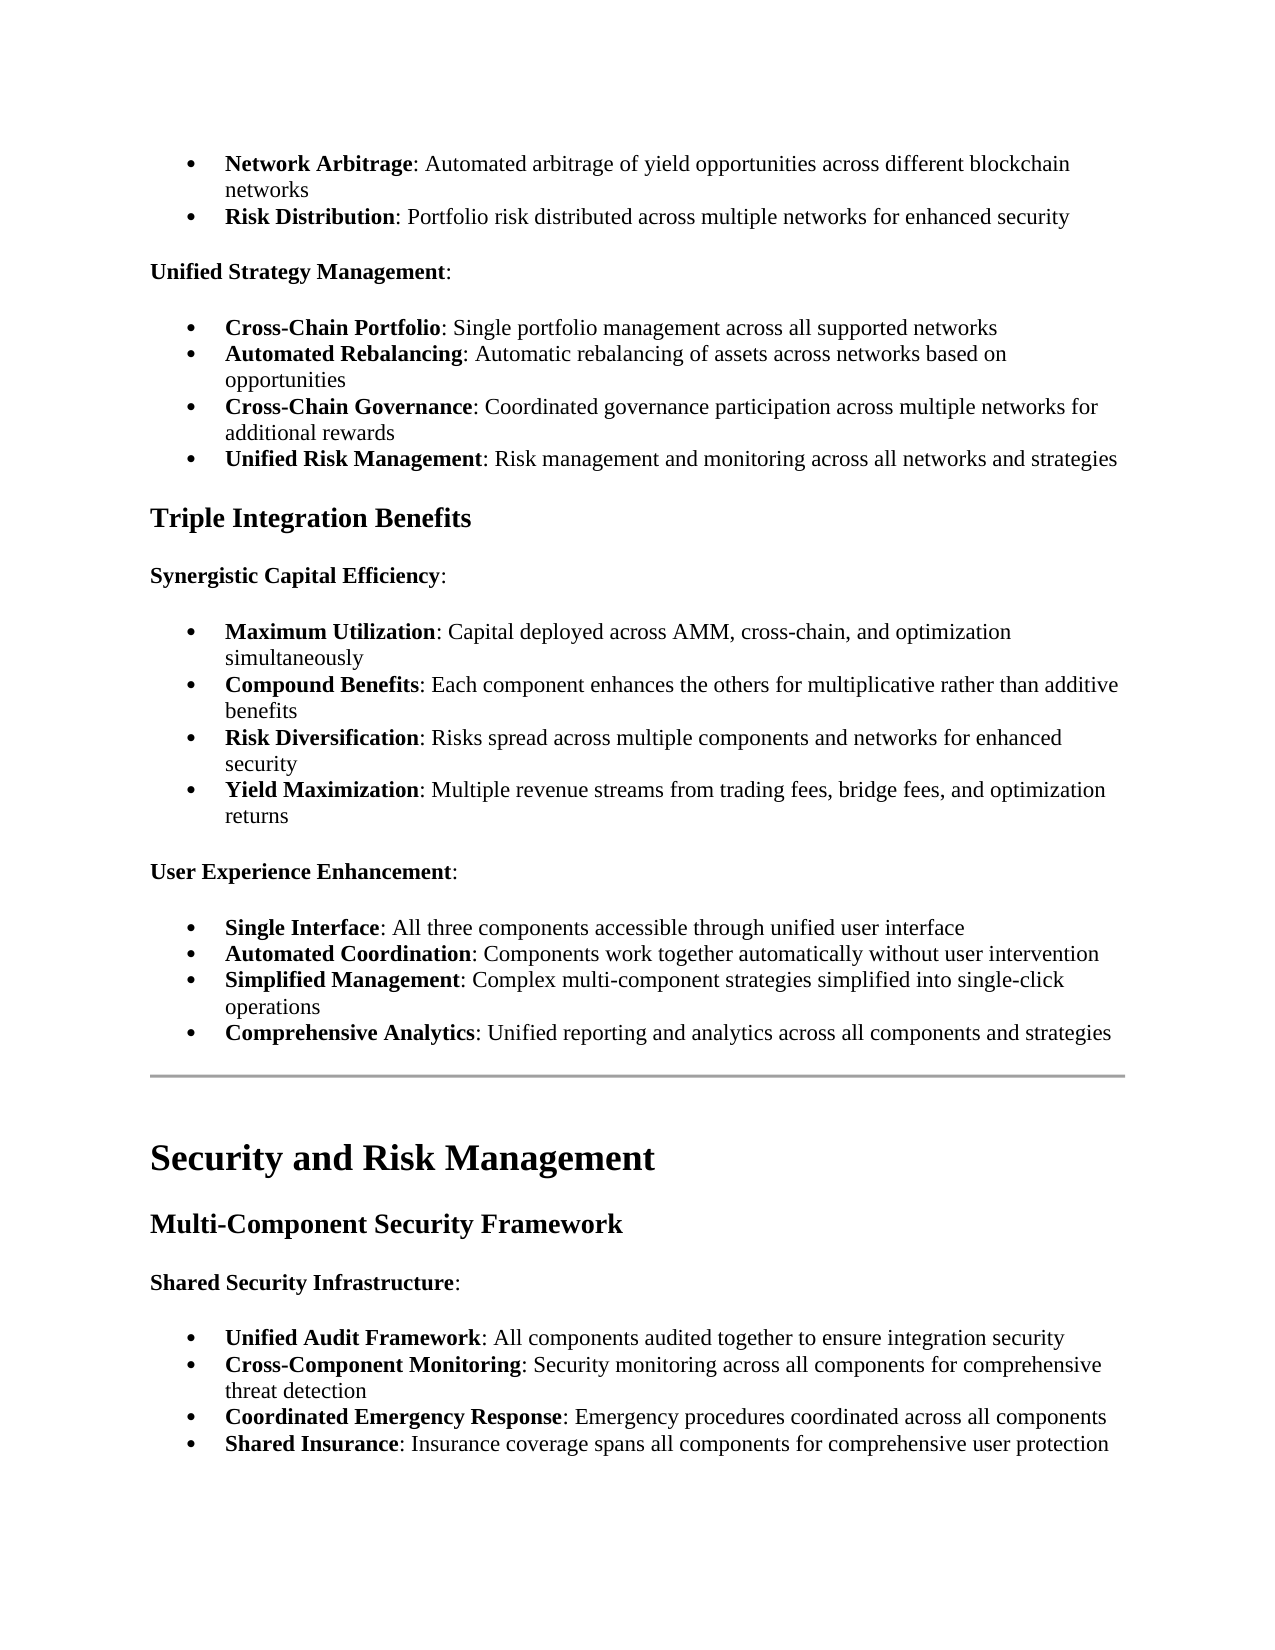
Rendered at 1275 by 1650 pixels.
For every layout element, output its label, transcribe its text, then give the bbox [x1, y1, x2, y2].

text Triple Integration Benefits [150, 501, 1125, 533]
list Simplified Management: Complex multi-component strategies simplified into single-click operations [187, 966, 1125, 1019]
list Single Interface: All three components accessible through unified user interface [187, 914, 1125, 940]
list Unified Risk Management: Risk management and monitoring across all networks and strategies [187, 446, 1125, 472]
list Yield Maximization: Multiple revenue streams from trading fees, bridge fees, and optimization returns [187, 776, 1125, 829]
list Cross-Component Monitoring: Security monitoring across all components for comprehensive threat detection [187, 1351, 1125, 1403]
text Synergistic Capital Efficiency: [150, 563, 1125, 589]
list Network Arbitrage: Automated arbitrage of yield opportunities across different blockchain networks [187, 150, 1125, 203]
text Shared Security Infrastructure: [150, 1269, 1125, 1295]
text Unified Strategy Management: [150, 258, 1125, 284]
list Unified Audit Framework: All components audited together to ensure integration security [187, 1324, 1125, 1351]
list Cross-Chain Governance: Coordinated governance participation across multiple networks for additional rewards [187, 393, 1125, 446]
list Cross-Chain Portfolio: Single portfolio management across all supported networks [187, 314, 1125, 340]
text Multi-Component Security Framework [150, 1207, 1125, 1240]
list Risk Diversification: Risks spread across multiple components and networks for enhanced security [187, 723, 1125, 776]
list Comprehensive Analytics: Unified reporting and analytics across all components and strategies [187, 1019, 1125, 1045]
list Automated Rebalancing: Automatic rebalancing of assets across networks based on opportunities [187, 340, 1125, 393]
list Compound Benefits: Each component enhances the others for multiplicative rather than additive benefits [187, 671, 1125, 723]
list Risk Distribution: Portfolio risk distributed across multiple networks for enhanced security [187, 203, 1125, 229]
list Coordinated Emergency Response: Emergency procedures coordinated across all components [187, 1403, 1125, 1430]
text User Experience Enhancement: [150, 858, 1125, 884]
list Automated Coordination: Components work together automatically without user intervention [187, 940, 1125, 966]
list Shared Insurance: Insurance coverage spans all components for comprehensive user protection [187, 1430, 1125, 1456]
list Maximum Utilization: Capital deployed across AMM, cross-chain, and optimization simultaneously [187, 618, 1125, 671]
text Security and Risk Management [150, 1135, 1125, 1178]
